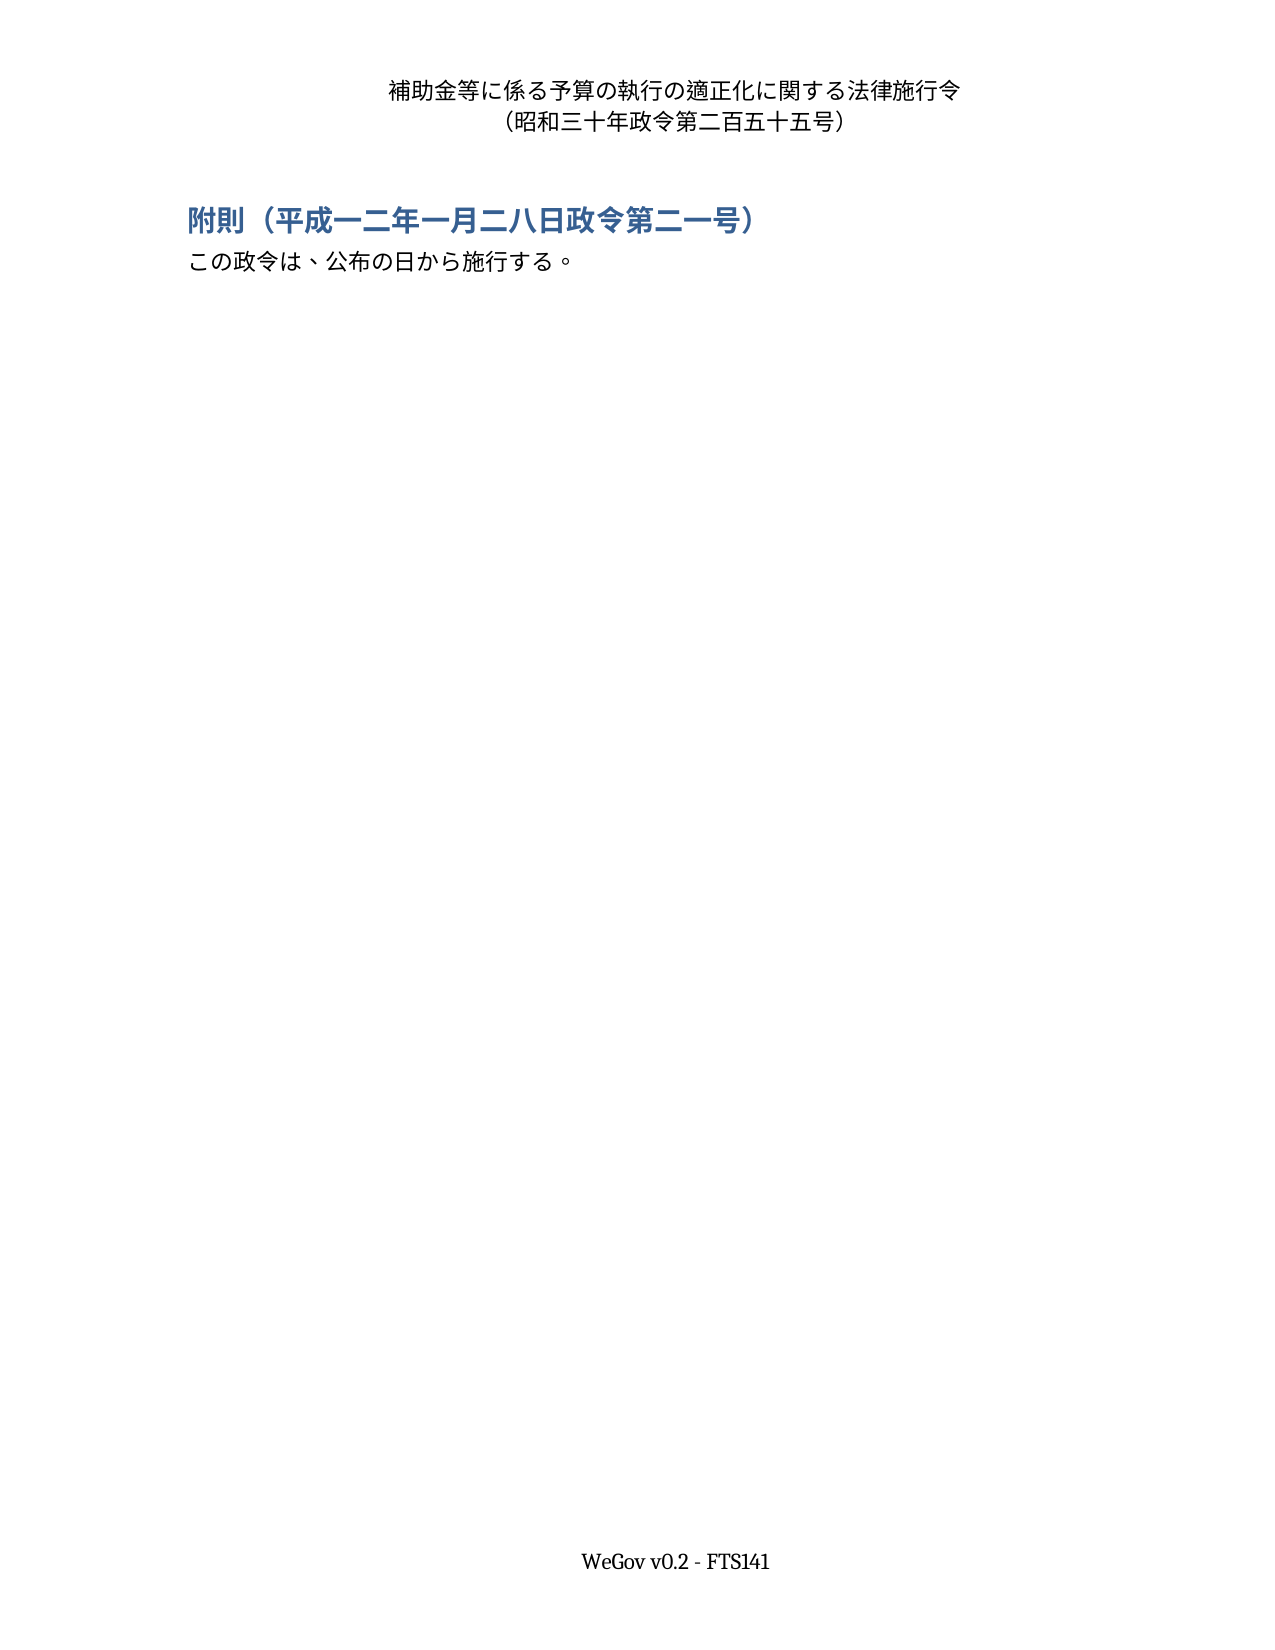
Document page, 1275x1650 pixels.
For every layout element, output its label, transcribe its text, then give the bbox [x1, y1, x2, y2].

subtitle 附則（平成一二年一月二八日政令第二一号） [187, 200, 1087, 240]
text この政令は、公布の日から施行する。 [187, 246, 1087, 277]
